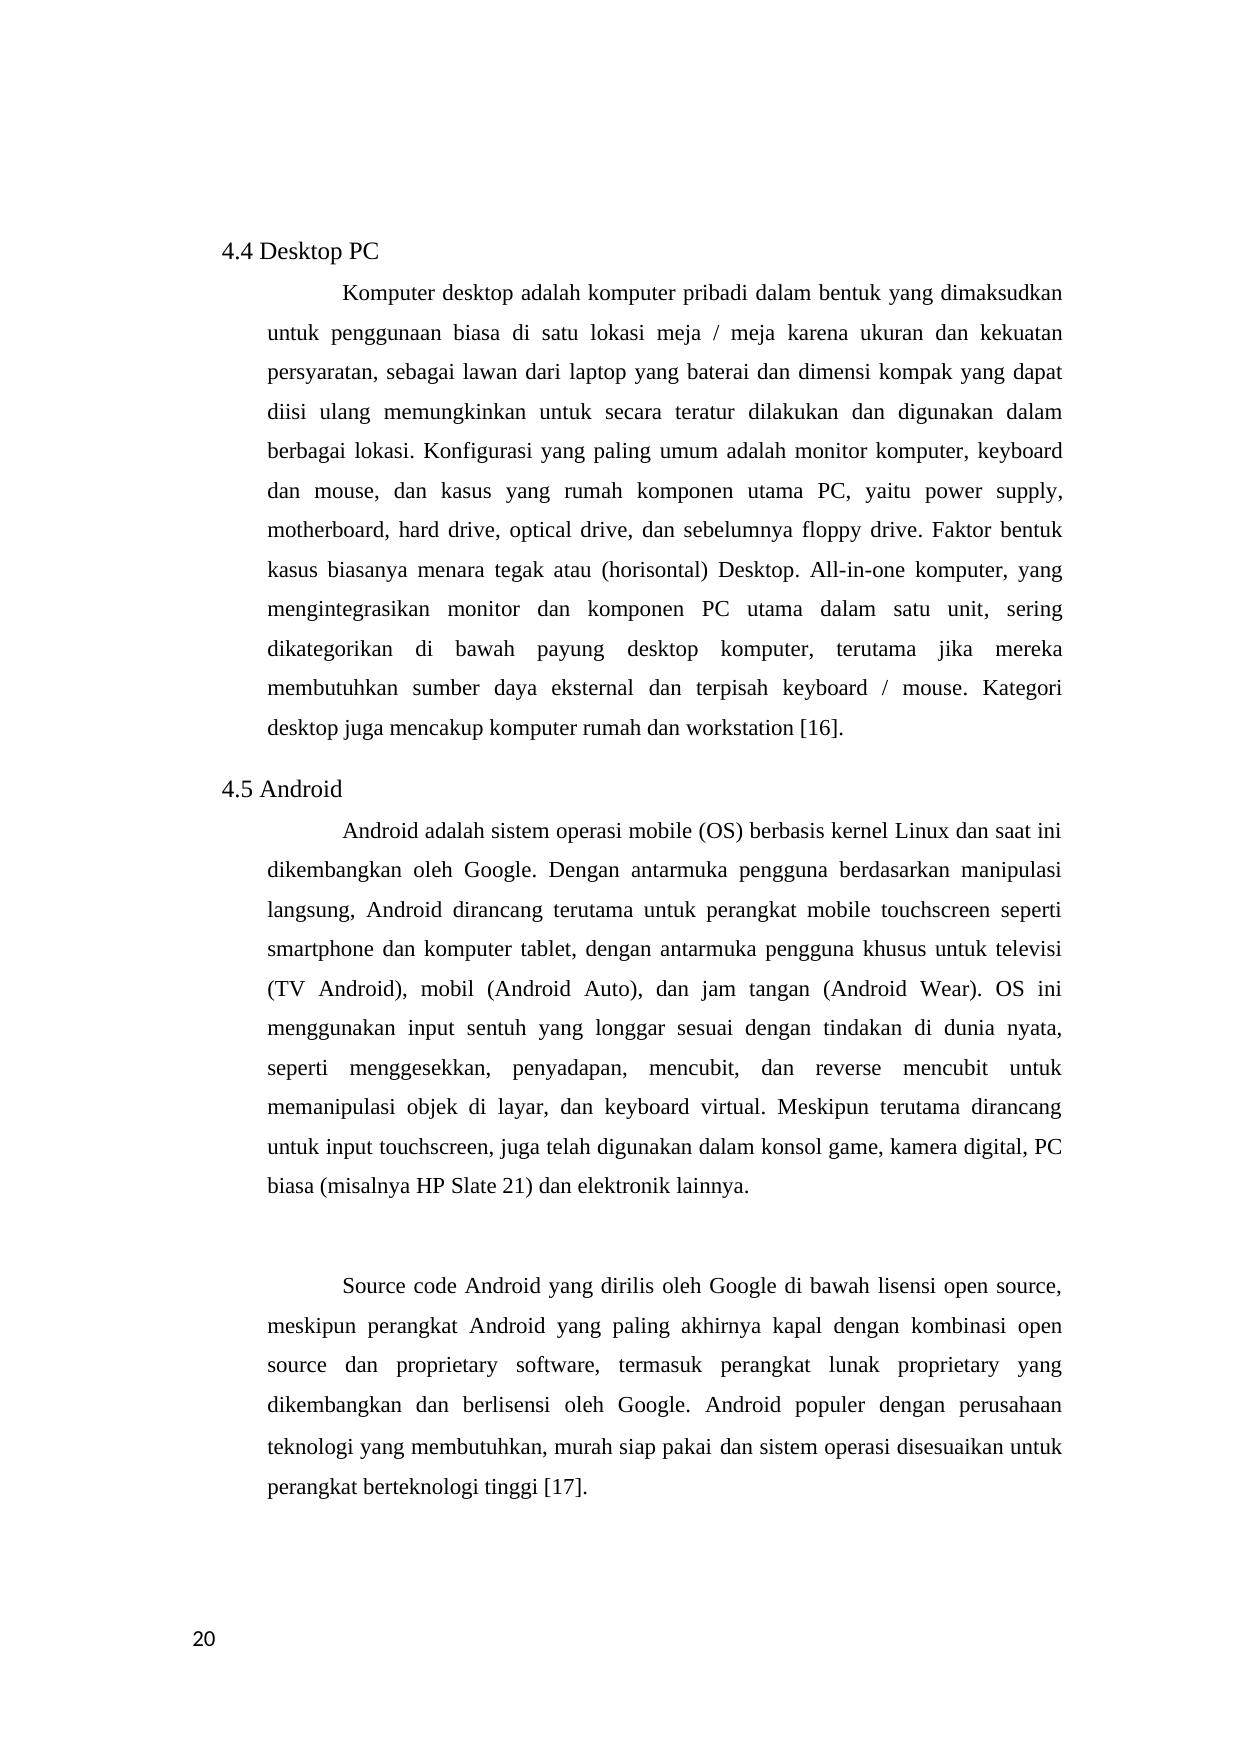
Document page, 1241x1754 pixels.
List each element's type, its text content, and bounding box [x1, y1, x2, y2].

text Source code Android yang dirilis oleh Google di bawah lisensi open source, meskipun perangkat Android yang paling akhirnya kapal dengan kombinasi open source dan proprietary software, termasuk perangkat lunak proprietary yang dikembangkan dan berlisensi oleh Google. Android populer dengan perusahaan teknologi yang membutuhkan, murah siap pakai dan sistem operasi disesuaikan untuk perangkat berteknologi tinggi. [267, 1233, 1063, 1499]
subtitle 4.4 Desktop PC [222, 236, 1063, 265]
list Komputer desktop adalah komputer pribadi dalam bentuk yang dimaksudkan untuk penggunaan biasa di satu lokasi meja / meja karena ukuran dan kekuatan persyaratan, sebagai lawan dari laptop yang baterai dan dimensi kompak yang dapat diisi ulang memungkinkan untuk secara teratur dilakukan dan digunakan dalam berbagai lokasi. Konfigurasi yang paling umum adalah monitor komputer, keyboard dan mouse, dan kasus yang rumah komponen utama PC, yaitu power supply, motherboard, hard drive, optical drive, dan sebelumnya floppy drive. Faktor bentuk kasus biasanya menara tegak atau (horisontal) Desktop. All-in-one komputer, yang mengintegrasikan monitor dan komponen PC utama dalam satu unit, sering dikategorikan di bawah payung desktop komputer, terutama jika mereka membutuhkan sumber daya eksternal dan terpisah keyboard / mouse. Kategori desktop juga mencakup komputer rumah dan workstation. [267, 279, 1063, 740]
subtitle 4.5 Android [222, 774, 1063, 803]
text Android adalah sistem operasi mobile (OS) berbasis kernel Linux dan saat ini dikembangkan oleh Google. Dengan antarmuka pengguna berdasarkan manipulasi langsung, Android dirancang terutama untuk perangkat mobile touchscreen seperti smartphone dan komputer tablet, dengan antarmuka pengguna khusus untuk televisi (TV Android), mobil (Android Auto), dan jam tangan (Android Wear). OS ini menggunakan input sentuh yang longgar sesuai dengan tindakan di dunia nyata, seperti menggesekkan, penyadapan, mencubit, dan reverse mencubit untuk memanipulasi objek di layar, dan keyboard virtual. Meskipun terutama dirancang untuk input touchscreen, juga telah digunakan dalam konsol game, kamera digital, PC biasa (misalnya HP Slate 21) dan elektronik lainnya. [267, 817, 1063, 1199]
